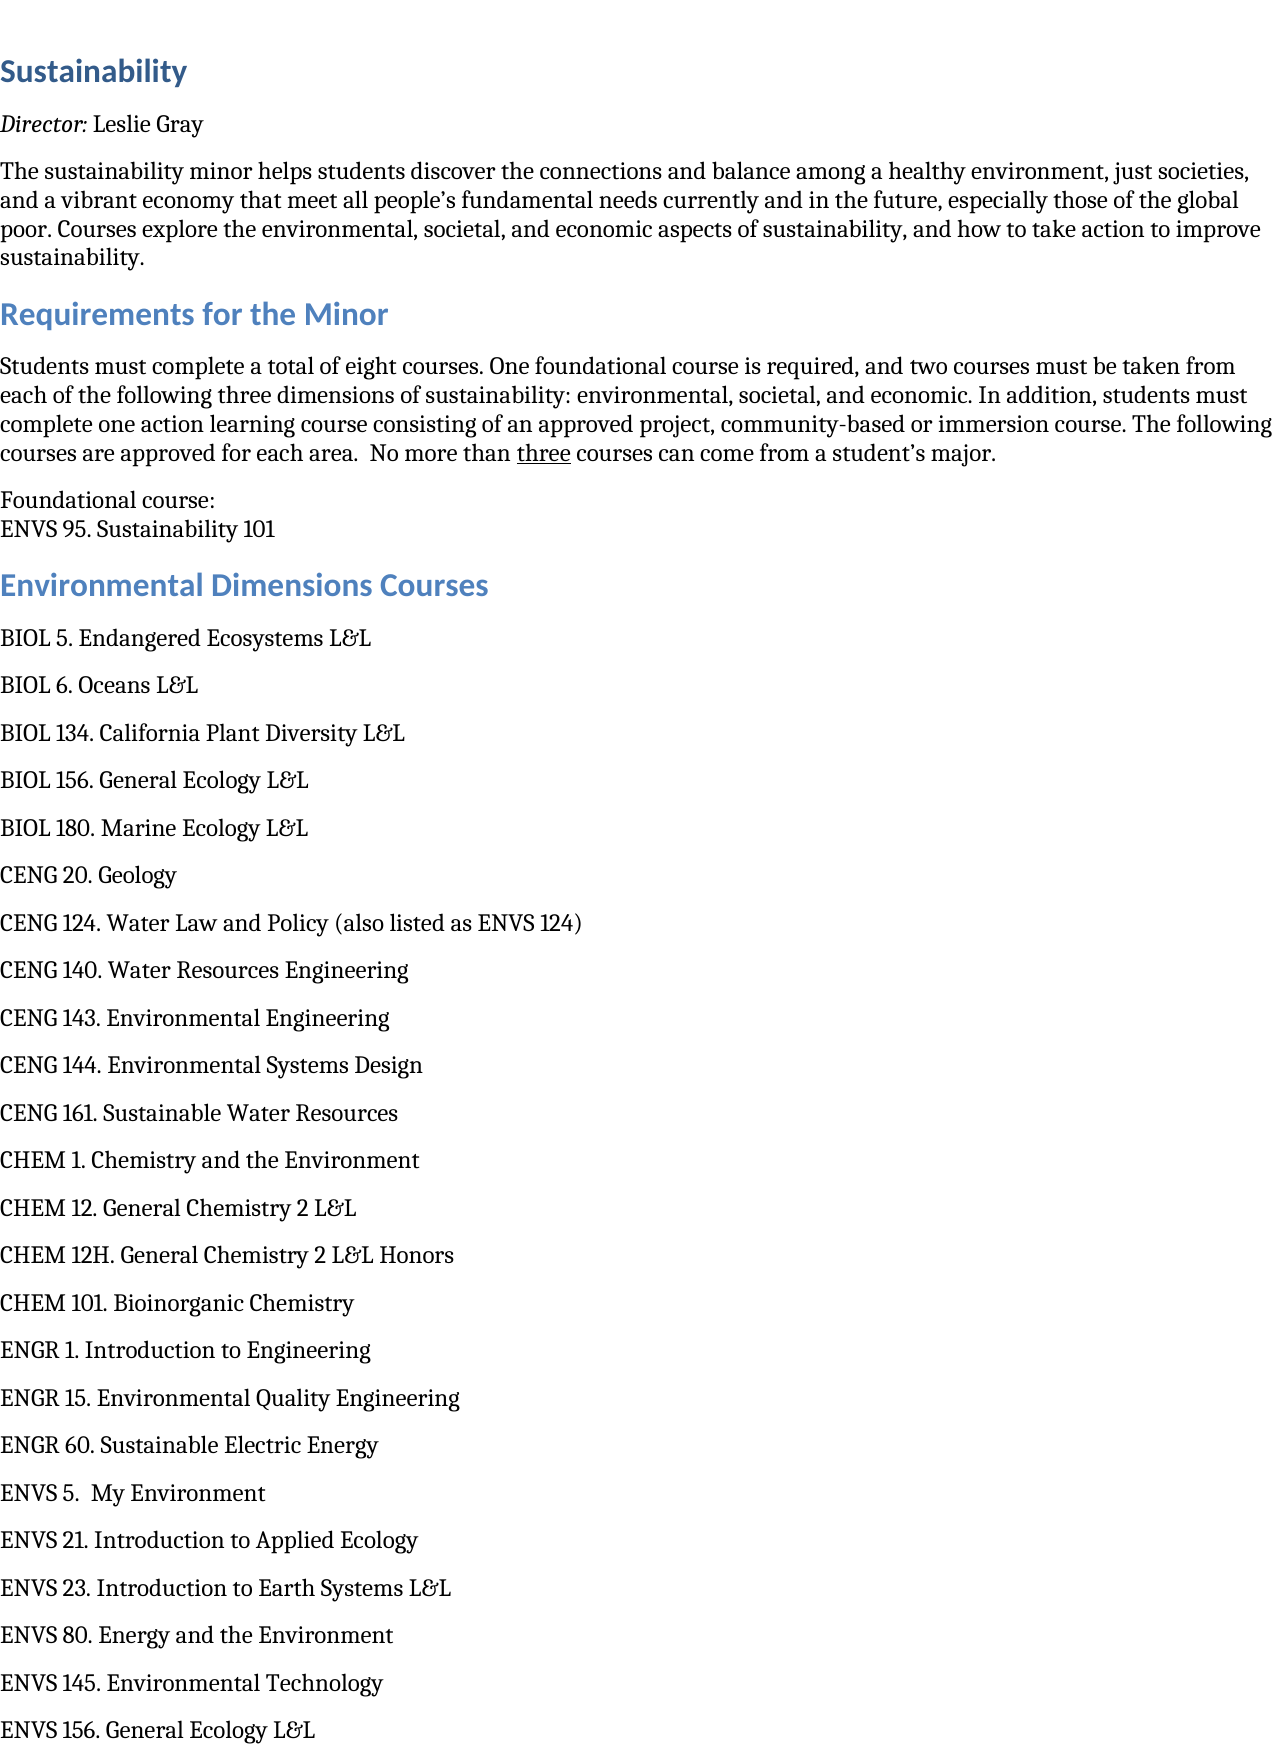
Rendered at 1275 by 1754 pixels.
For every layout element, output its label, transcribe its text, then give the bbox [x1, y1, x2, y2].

text CENG 143. Environmental Engineering [0, 1004, 1275, 1033]
text BIOL 6. Oceans L&L [0, 671, 1275, 700]
text CHEM 1. Chemistry and the Environment [0, 1146, 1275, 1175]
text ENVS 23. Introduction to Earth Systems L&L [0, 1574, 1275, 1603]
text CENG 144. Environmental Systems Design [0, 1051, 1275, 1080]
text CHEM 101. Bioinorganic Chemistry [0, 1289, 1275, 1318]
text The sustainability minor helps students discover the connections and balance among a healthy environment, just societies, and a vibrant economy that meet all people’s fundamental needs currently and in the future, especially those of the global poor. Courses explore the environmental, societal, and economic aspects of sustainability, and how to take action to improve sustainability. [0, 157, 1275, 272]
text BIOL 5. Endangered Ecosystems L&L [0, 624, 1275, 653]
text Foundational course: [0, 486, 1275, 515]
text BIOL 134. California Plant Diversity L&L [0, 719, 1275, 748]
text ENVS 156. General Ecology L&L [0, 1716, 1275, 1745]
text ENGR 60. Sustainable Electric Energy [0, 1431, 1275, 1460]
text ENVS 21. Introduction to Applied Ecology [0, 1526, 1275, 1555]
subtitle Requirements for the Minor [0, 293, 1275, 333]
text Students must complete a total of eight courses. One foundational course is required, and two courses must be taken from each of the following three dimensions of sustainability: environmental, societal, and economic. In addition, students must complete one action learning course consisting of an approved project, community-based or immersion course. The following courses are approved for each area. No more than three courses can come from a student’s major. [0, 352, 1275, 467]
text ENGR 1. Introduction to Engineering [0, 1336, 1275, 1365]
text ENGR 15. Environmental Quality Engineering [0, 1384, 1275, 1413]
text CENG 124. Water Law and Policy (also listed as ENVS 124) [0, 909, 1275, 938]
subtitle Sustainability [0, 50, 1275, 91]
text CENG 161. Sustainable Water Resources [0, 1099, 1275, 1128]
text CHEM 12H. General Chemistry 2 L&L Honors [0, 1241, 1275, 1270]
text CENG 140. Water Resources Engineering [0, 956, 1275, 985]
text ENVS 95. Sustainability 101 [0, 515, 1275, 543]
text ENVS 80. Energy and the Environment [0, 1621, 1275, 1650]
subtitle Environmental Dimensions Courses [0, 564, 1275, 605]
text Director: Leslie Gray [0, 109, 1275, 138]
text ENVS 5. My Environment [0, 1479, 1275, 1508]
text ENVS 145. Environmental Technology [0, 1669, 1275, 1698]
text CENG 20. Geology [0, 861, 1275, 890]
text BIOL 180. Marine Ecology L&L [0, 814, 1275, 843]
text BIOL 156. General Ecology L&L [0, 766, 1275, 795]
text CHEM 12. General Chemistry 2 L&L [0, 1194, 1275, 1223]
